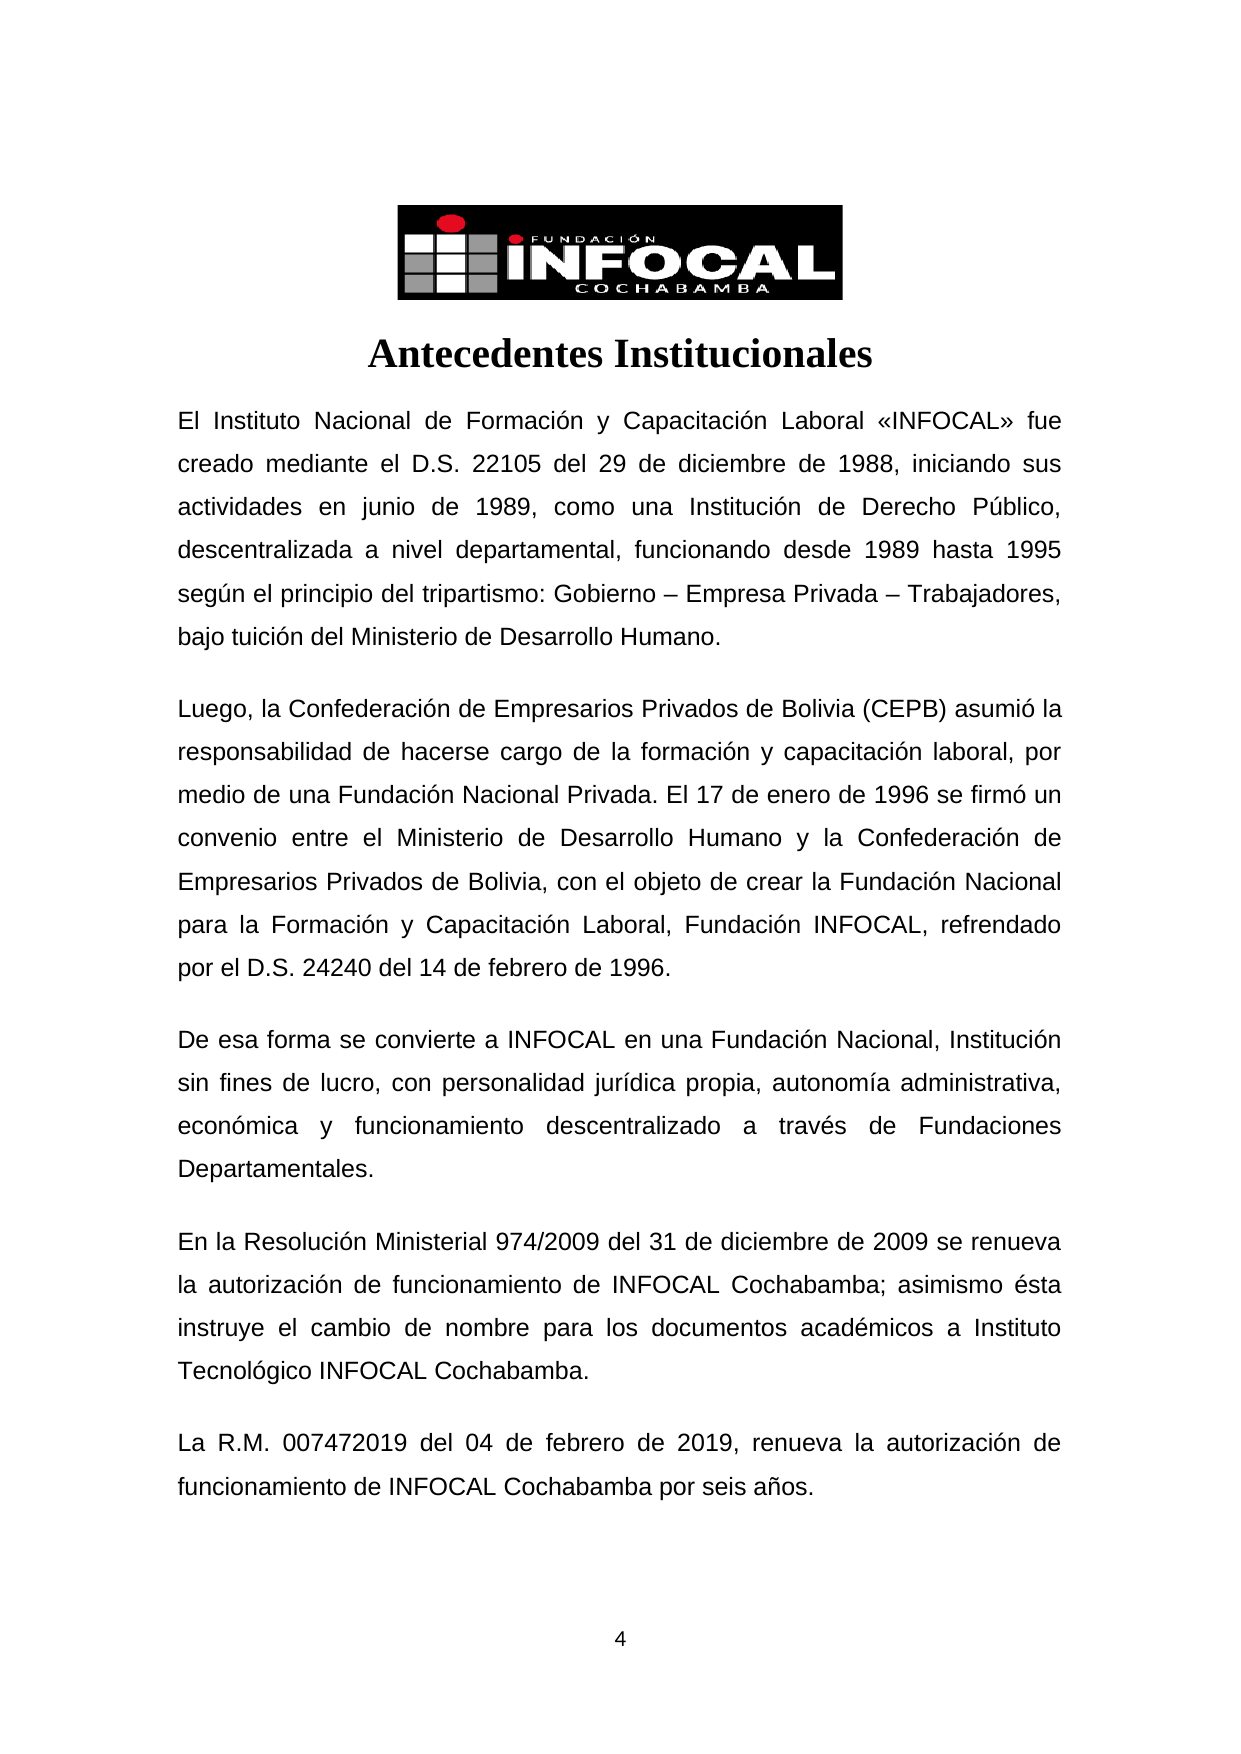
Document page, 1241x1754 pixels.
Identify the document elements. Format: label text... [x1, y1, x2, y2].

text Luego, la Confederación de Empresarios Privados de Bolivia (CEPB) asumió la responsabilidad de hacerse cargo de la formación y capacitación laboral, por medio de una Fundación Nacional Privada. El 17 de enero de 1996 se firmó un convenio entre el Ministerio de Desarrollo Humano y la Confederación de Empresarios Privados de Bolivia, con el objeto de crear la Fundación Nacional para la Formación y Capacitación Laboral, Fundación INFOCAL, refrendado por el D.S. 24240 del 14 de febrero de 1996. [177, 694, 1063, 981]
text Antecedentes Institucionales [177, 329, 1063, 377]
picture [397, 205, 843, 300]
text De esa forma se convierte a INFOCAL en una Fundación Nacional, Institución sin fines de lucro, con personalidad jurídica propia, autonomía administrativa, económica y funcionamiento descentralizado a través de Fundaciones Departamentales. [177, 1025, 1063, 1183]
text La R.M. 007472019 del 04 de febrero de 2019, renueva la autorización de funcionamiento de INFOCAL Cochabamba por seis años. [177, 1428, 1063, 1500]
text El Instituto Nacional de Formación y Capacitación Laboral «INFOCAL» fue creado mediante el D.S. 22105 del 29 de diciembre de 1988, iniciando sus actividades en junio de 1989, como una Institución de Derecho Público, descentralizada a nivel departamental, funcionando desde 1989 hasta 1995 según el principio del tripartismo: Gobierno – Empresa Privada – Trabajadores, bajo tuición del Ministerio de Desarrollo Humano. [177, 406, 1063, 650]
text En la Resolución Ministerial 974/2009 del 31 de diciembre de 2009 se renueva la autorización de funcionamiento de INFOCAL Cochabamba; asimismo ésta instruye el cambio de nombre para los documentos académicos a Instituto Tecnológico INFOCAL Cochabamba. [177, 1227, 1063, 1385]
